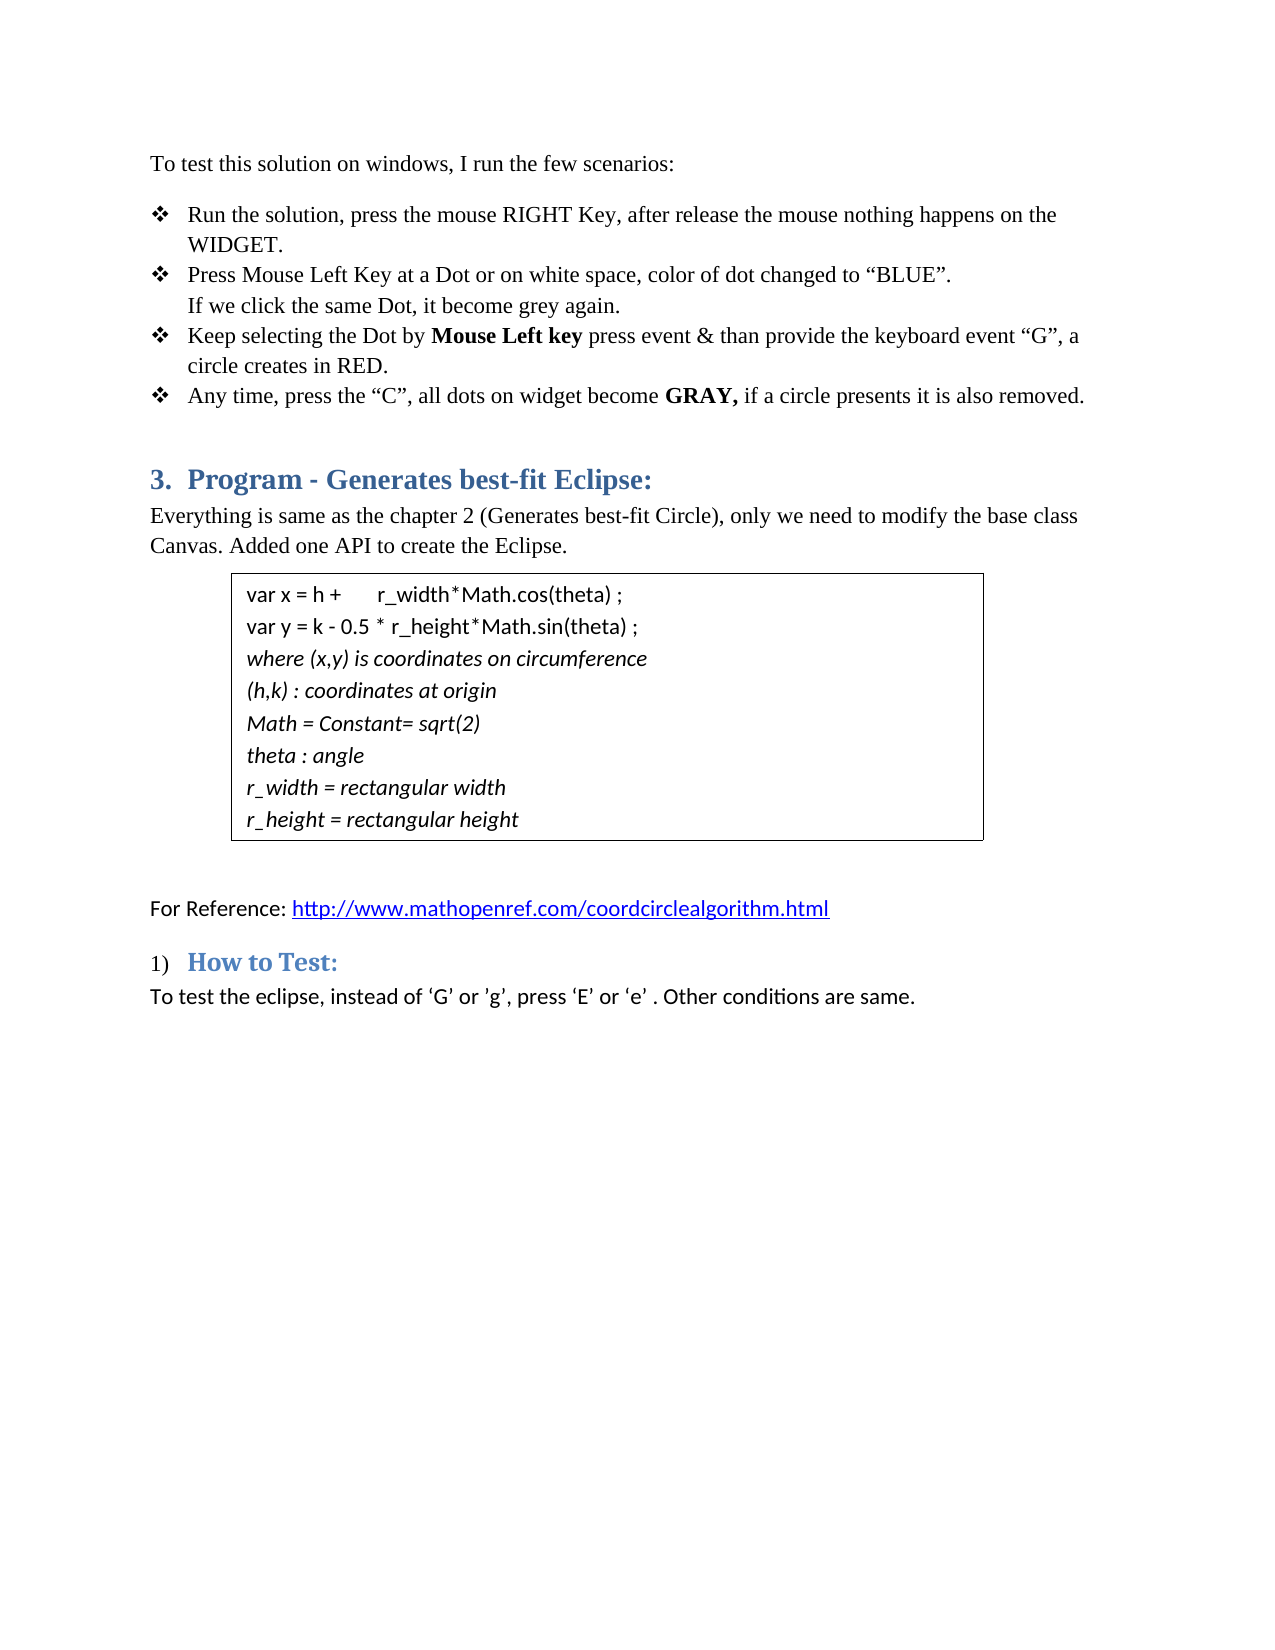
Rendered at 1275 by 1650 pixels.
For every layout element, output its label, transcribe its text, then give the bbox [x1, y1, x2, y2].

text For Reference: http://www.mathopenref.com/coordcirclealgorithm.html [150, 894, 1125, 922]
list Keep selecting the Dot by Mouse Left key press event & than provide the keyboard event “G”, a circle creates in RED. [150, 322, 1125, 378]
text Everything is same as the chapter 2 (Generates best-fit Circle), only we need to modify the base class Canvas. Added one API to create the Eclipse. [150, 502, 1125, 559]
list If we click the same Dot, it become grey again. [187, 292, 1125, 318]
subtitle Program - Generates best-fit Eclipse: [150, 462, 1125, 497]
list Any time, press the “C”, all dots on widget become GRAY, if a circle presents it is also removed. [150, 382, 1125, 409]
text To test the eclipse, instead of ‘G’ or ’g’, press ‘E’ or ‘e’ . Other conditions are same. [150, 982, 1125, 1010]
text To test this solution on windows, I run the few scenarios: [150, 150, 1125, 176]
subtitle How to Test: [150, 947, 1125, 978]
list Press Mouse Left Key at a Dot or on white space, color of dot changed to “BLUE”. [150, 261, 1125, 288]
list Run the solution, press the mouse RIGHT Key, after release the mouse nothing happens on the WIDGET. [150, 201, 1125, 258]
